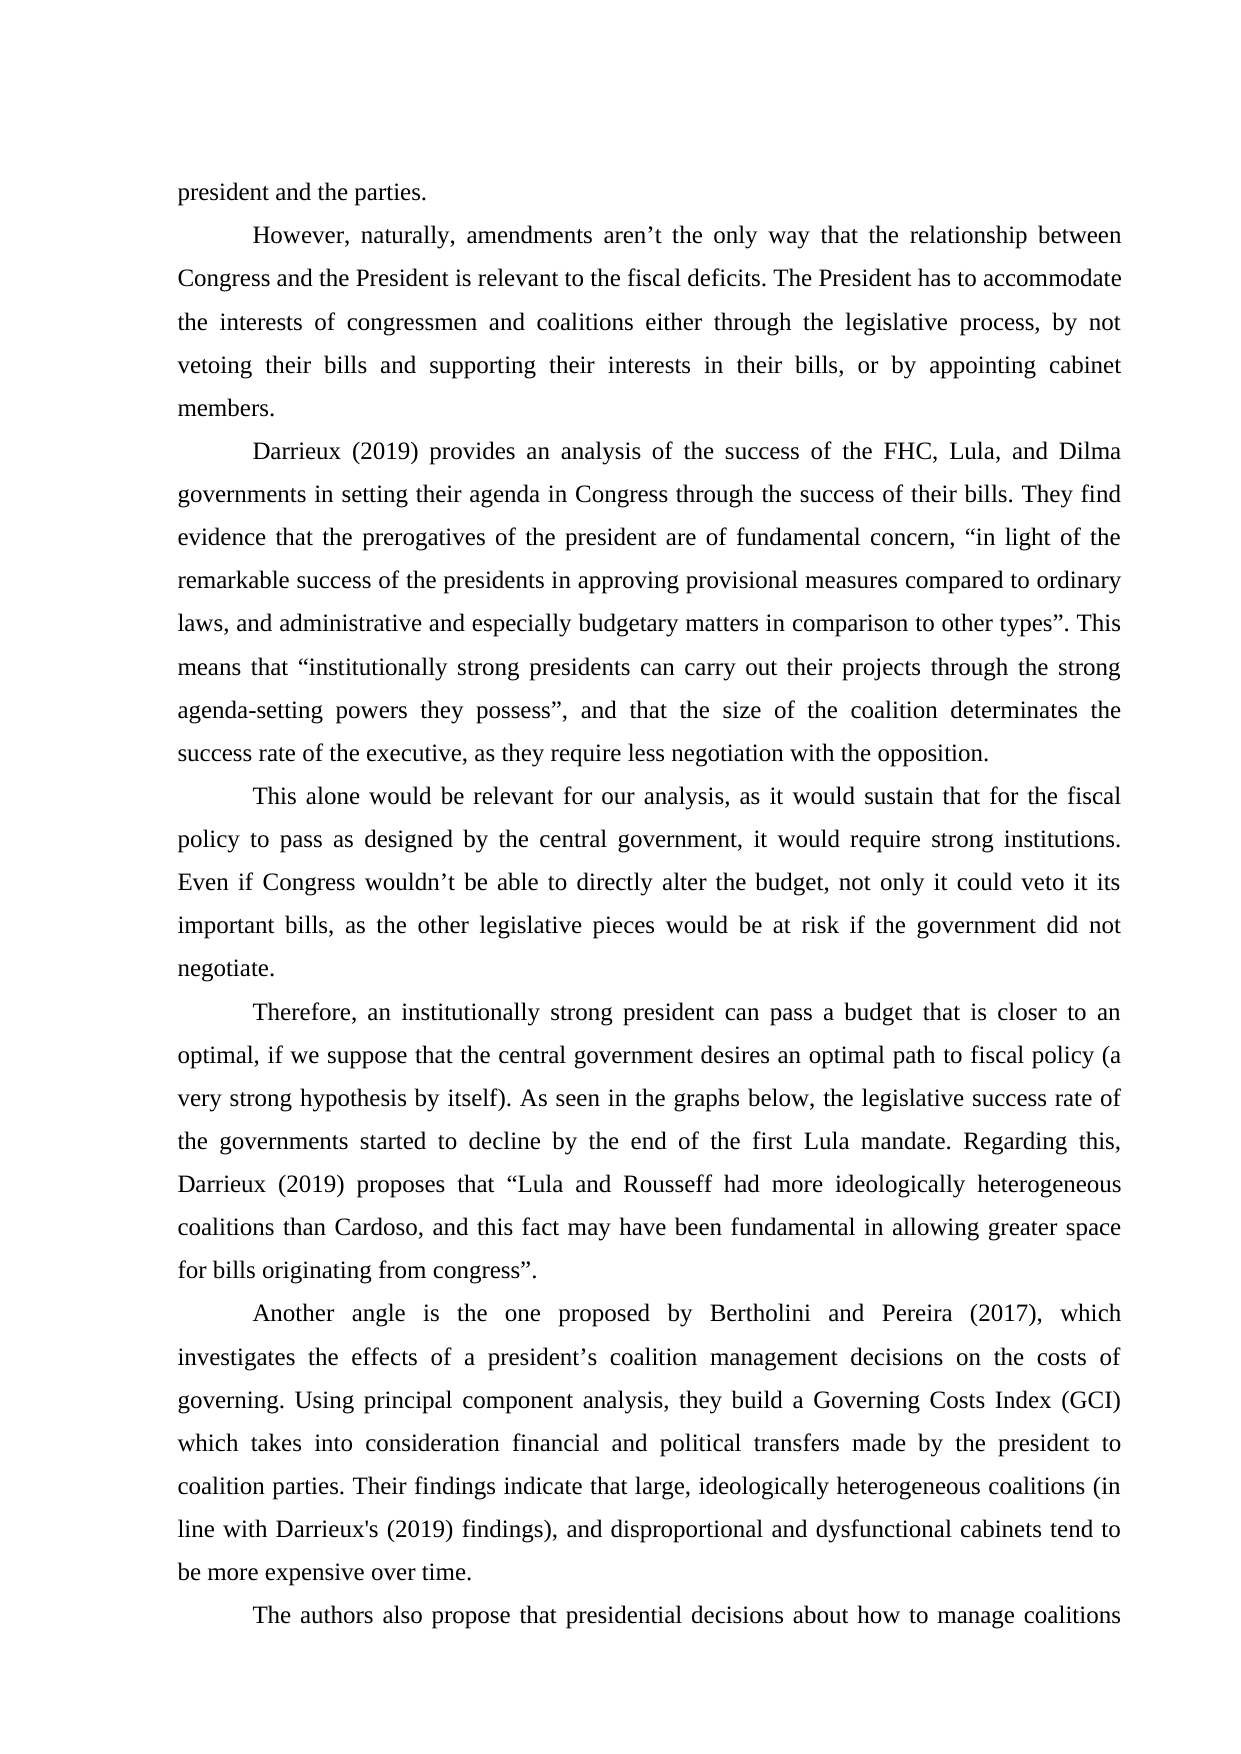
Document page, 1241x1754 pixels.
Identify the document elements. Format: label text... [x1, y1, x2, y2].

text Darrieux (2019) provides an analysis of the success of the FHC, Lula, and Dilma governments in setting their agenda in Congress through the success of their bills. They find evidence that the prerogatives of the president are of fundamental concern, “in light of the remarkable success of the presidents in approving provisional measures compared to ordinary laws, and administrative and especially budgetary matters in comparison to other types”. This means that “institutionally strong presidents can carry out their projects through the strong agenda-setting powers they possess”, and that the size of the coalition determinates the success rate of the executive, as they require less negotiation with the opposition. [177, 436, 1122, 767]
text Therefore, an institutionally strong president can pass a budget that is closer to an optimal, if we suppose that the central government desires an optimal path to fiscal policy (a very strong hypothesis by itself). As seen in the graphs below, the legislative success rate of the governments started to decline by the end of the first Lula mandate. Regarding this, Darrieux (2019) proposes that “Lula and Rousseff had more ideologically heterogeneous coalitions than Cardoso, and this fact may have been fundamental in allowing greater space for bills originating from congress”. [177, 997, 1122, 1284]
text This alone would be relevant for our analysis, as it would sustain that for the fiscal policy to pass as designed by the central government, it would require strong institutions. Even if Congress wouldn’t be able to directly alter the budget, not only it could veto it its important bills, as the other legislative pieces would be at risk if the government did not negotiate. [177, 781, 1122, 982]
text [177, 177, 1122, 206]
text However, naturally, amendments aren’t the only way that the relationship between Congress and the President is relevant to the fiscal deficits. The President has to accommodate the interests of congressmen and coalitions either through the legislative process, by not vetoing their bills and supporting their interests in their bills, or by appointing cabinet members. [177, 220, 1122, 422]
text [177, 1600, 1122, 1629]
text Another angle is the one proposed by Bertholini and Pereira (2017), which investigates the effects of a president’s coalition management decisions on the costs of governing. Using principal component analysis, they build a Governing Costs Index (GCI) which takes into consideration financial and political transfers made by the president to coalition parties. Their findings indicate that large, ideologically heterogeneous coalitions (in line with Darrieux's (2019) findings), and disproportional and dysfunctional cabinets tend to be more expensive over time. [177, 1298, 1122, 1586]
